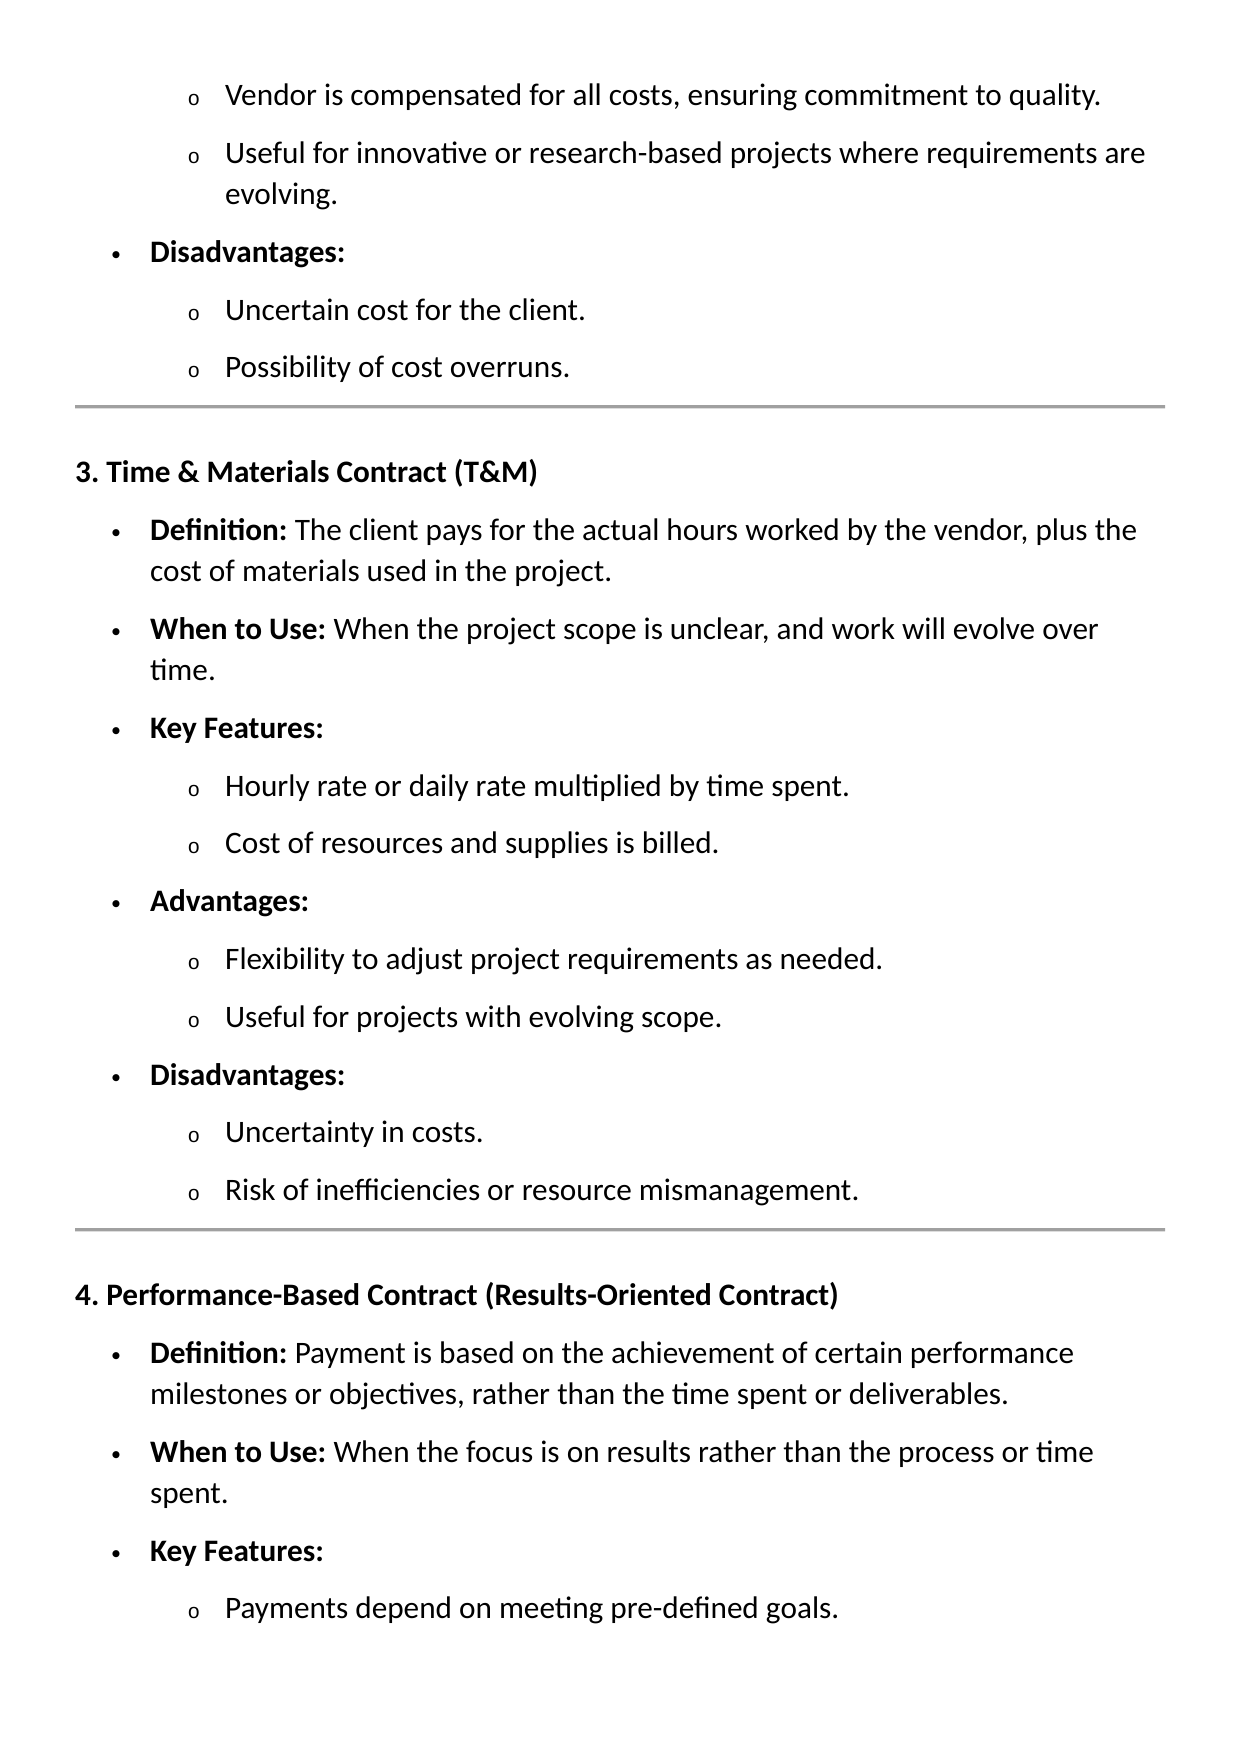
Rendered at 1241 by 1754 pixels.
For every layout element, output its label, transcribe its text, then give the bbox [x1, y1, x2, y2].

list Key Features: [112, 1531, 1165, 1569]
list Advantages: [112, 881, 1165, 919]
list Uncertainty in costs. [187, 1112, 1165, 1151]
list Definition: Payment is based on the achievement of certain performance milestones or objectives, rather than the time spent or deliverables. [112, 1333, 1165, 1412]
list Hourly rate or daily rate multiplied by time spent. [187, 766, 1165, 804]
list Key Features: [112, 708, 1165, 746]
list Possibility of cost overruns. [187, 347, 1165, 386]
text 4. Performance-Based Contract (Results-Oriented Contract) [75, 1275, 1165, 1313]
list Disadvantages: [112, 1055, 1165, 1093]
list Payments depend on meeting pre-defined goals. [187, 1588, 1165, 1627]
list Uncertain cost for the client. [187, 289, 1165, 328]
list Flexibility to adjust project requirements as needed. [187, 939, 1165, 977]
text 3. Time & Materials Contract (T&M) [75, 452, 1165, 490]
list Vendor is compensated for all costs, ensuring commitment to quality. [187, 75, 1165, 113]
list Useful for innovative or research-based projects where requirements are evolving. [187, 133, 1165, 212]
list Risk of inefficiencies or resource mismanagement. [187, 1170, 1165, 1208]
list Disadvantages: [112, 232, 1165, 270]
list Cost of resources and supplies is billed. [187, 823, 1165, 862]
list When to Use: When the project scope is unclear, and work will evolve over time. [112, 609, 1165, 688]
list Useful for projects with evolving scope. [187, 997, 1165, 1035]
list Definition: The client pays for the actual hours worked by the vendor, plus the cost of materials used in the project. [112, 510, 1165, 589]
list When to Use: When the focus is on results rather than the process or time spent. [112, 1432, 1165, 1511]
